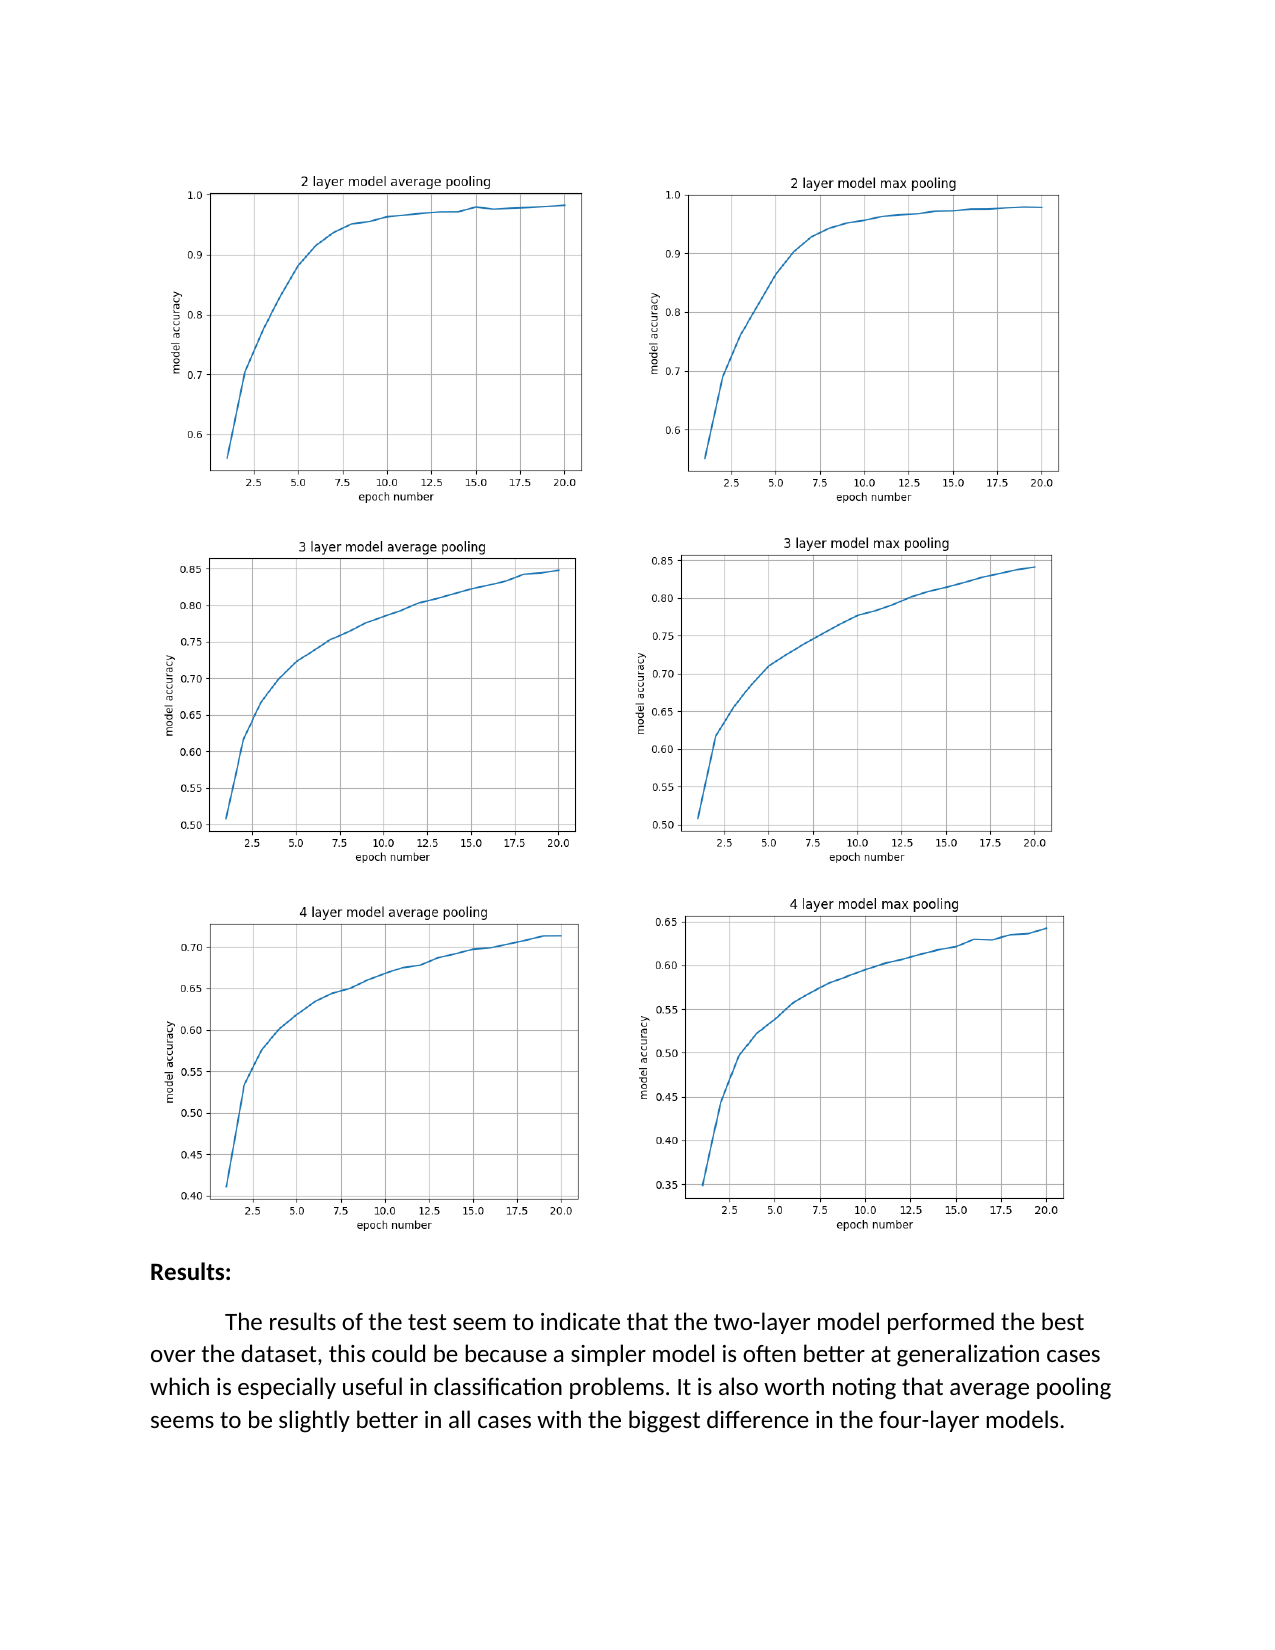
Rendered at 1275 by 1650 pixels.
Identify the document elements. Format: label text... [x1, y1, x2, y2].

picture [150, 511, 1099, 870]
text Results: [150, 1256, 1125, 1287]
picture [150, 871, 1112, 1238]
picture [150, 150, 1106, 510]
text The results of the test seem to indicate that the two-layer model performed the best over the dataset, this could be because a simpler model is often better at generalization cases which is especially useful in classification problems. It is also worth noting that average pooling seems to be slightly better in all cases with the biggest difference in the four-layer models. [150, 1306, 1125, 1435]
